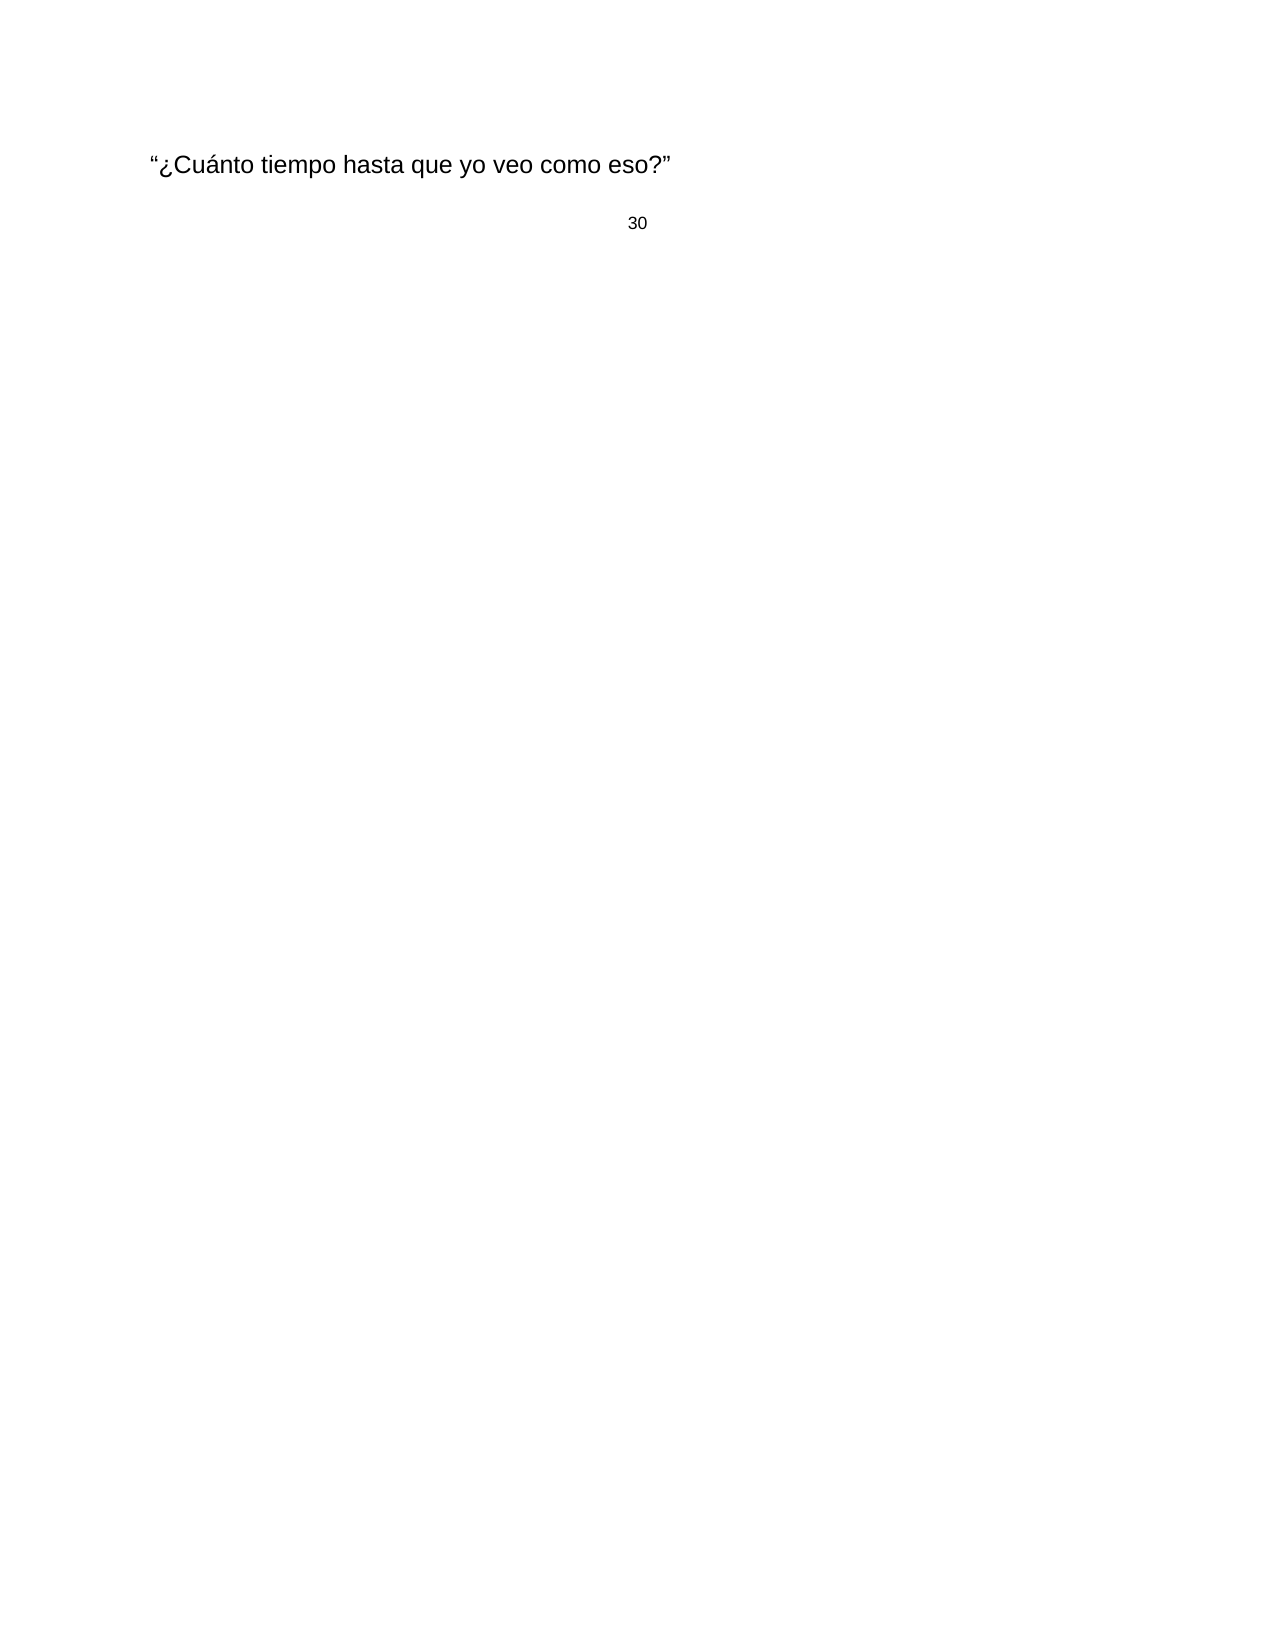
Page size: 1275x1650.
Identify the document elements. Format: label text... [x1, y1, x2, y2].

text “¿Cuánto tiempo hasta que yo veo como eso?” [150, 150, 1125, 179]
text 30 [150, 213, 1125, 233]
